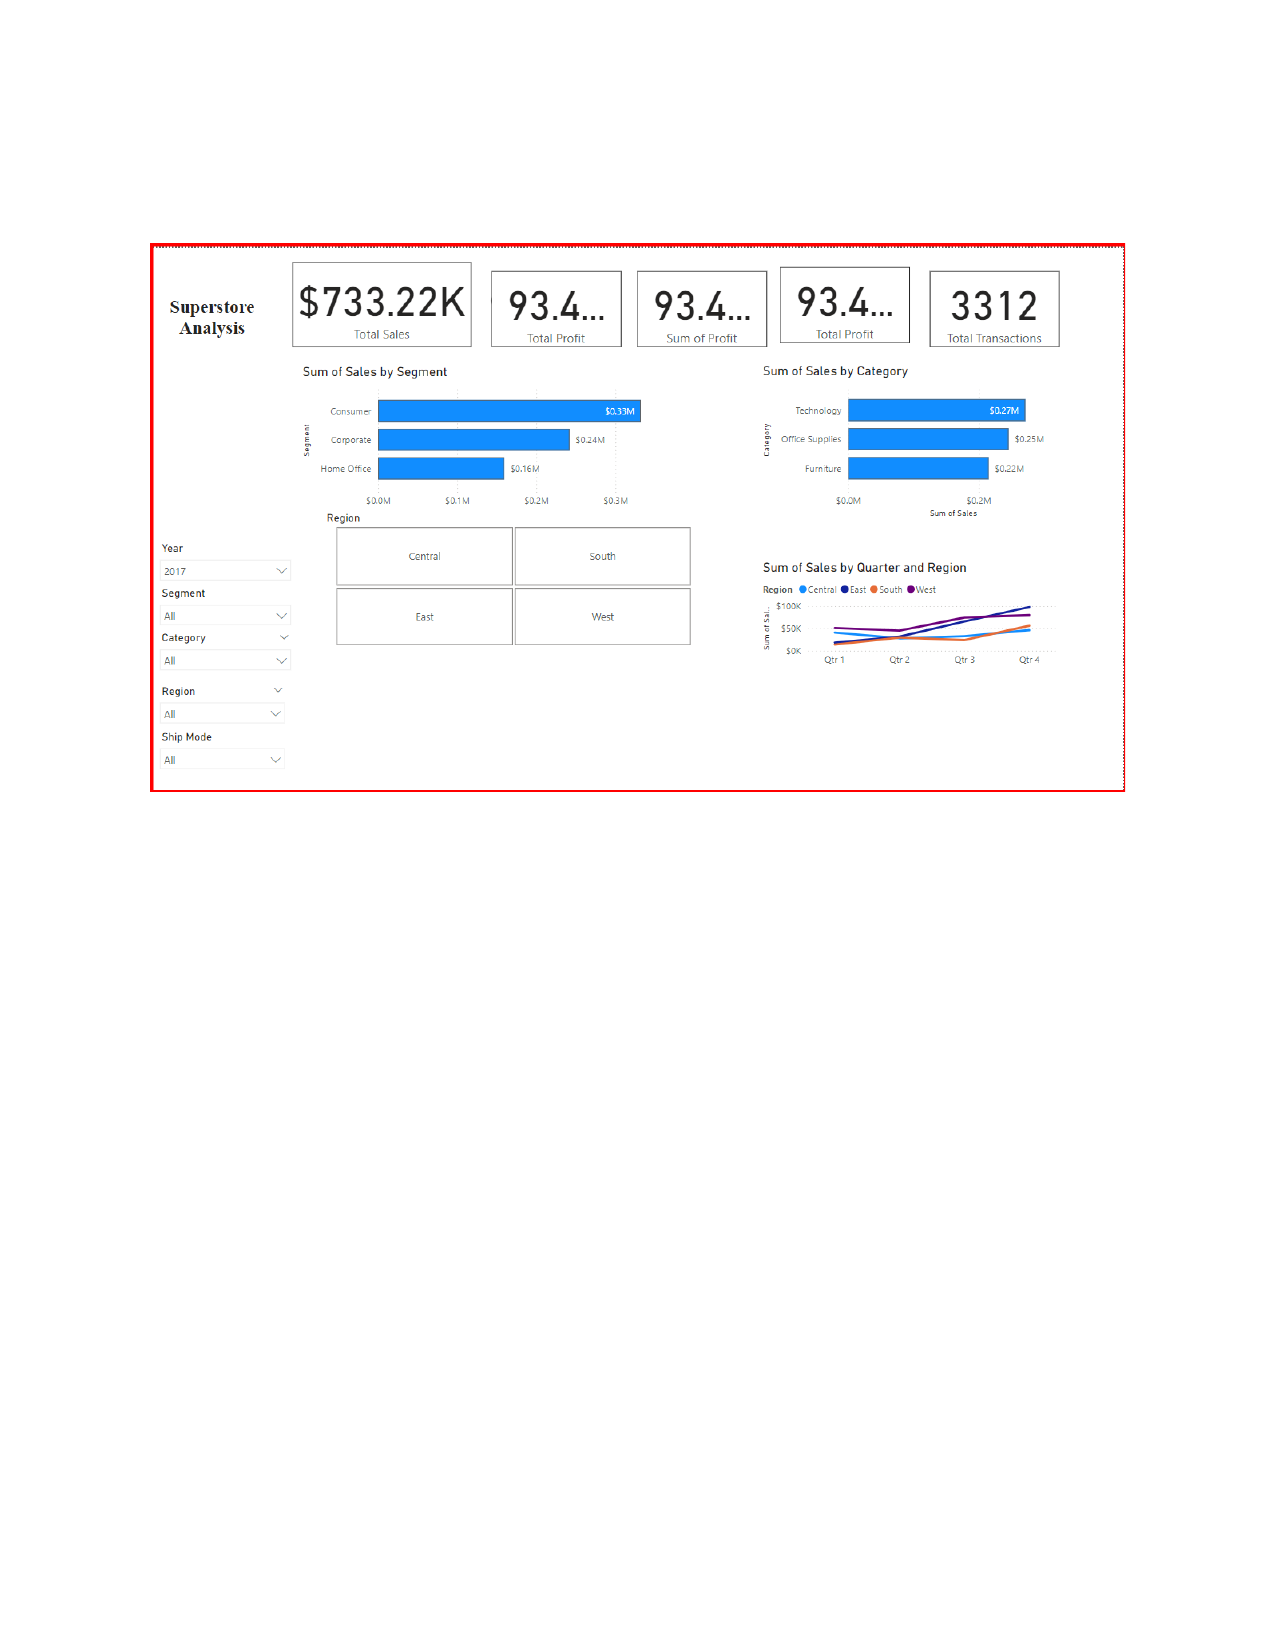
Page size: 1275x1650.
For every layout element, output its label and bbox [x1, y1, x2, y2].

picture [150, 243, 1125, 792]
